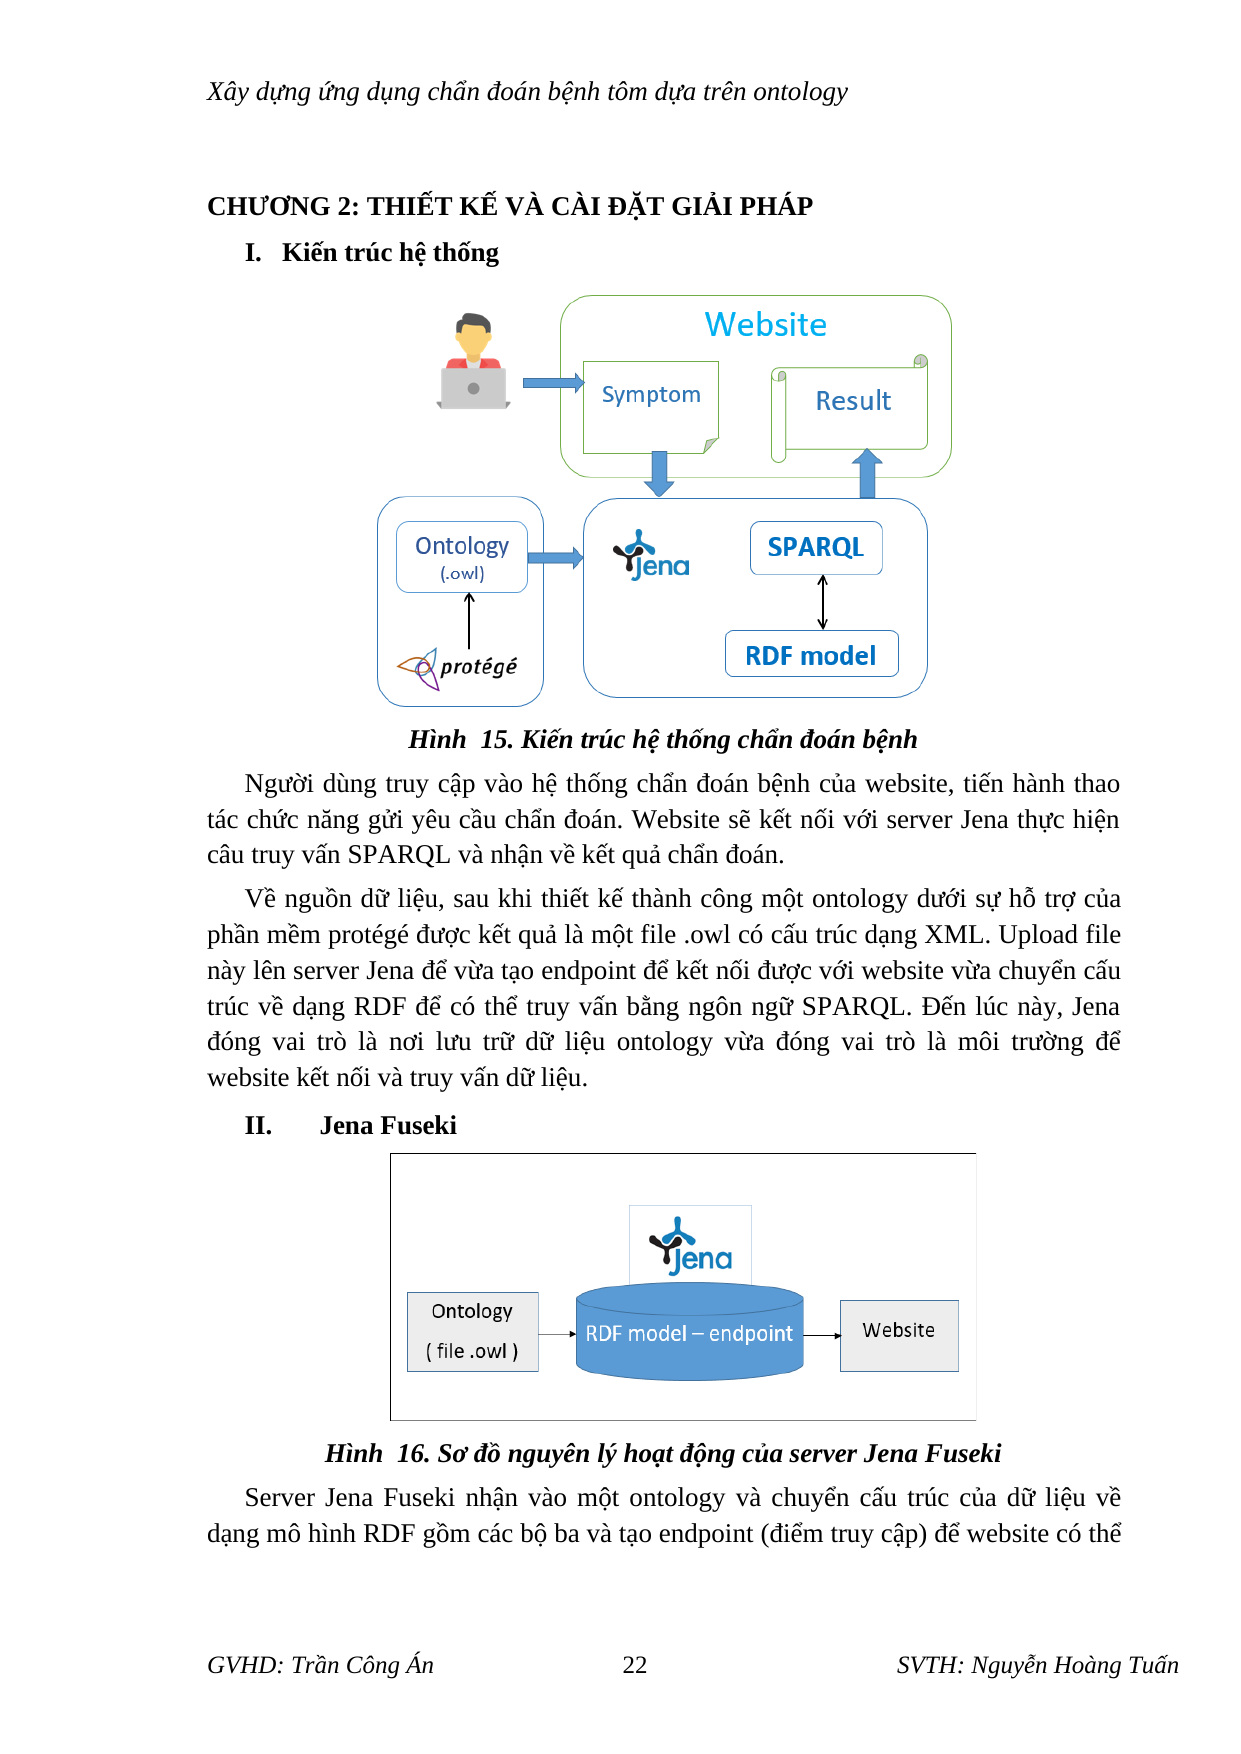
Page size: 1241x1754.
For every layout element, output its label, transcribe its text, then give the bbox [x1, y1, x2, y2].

text Hình 16. Sơ đồ nguyên lý hoạt động của server Jena Fuseki [207, 1437, 1122, 1469]
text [207, 1481, 1122, 1548]
text Hình 15. Kiến trúc hệ thống chẩn đoán bệnh [207, 723, 1122, 754]
list Kiến trúc hệ thống [244, 236, 1122, 267]
text Về nguồn dữ liệu, sau khi thiết kế thành công một ontology dưới sự hỗ trợ của phần mềm protégé được kết quả là một file .owl có cấu trúc dạng XML. Upload file này lên server Jena để vừa tạo endpoint để kết nối được với website vừa chuyển cấu trúc về dạng RDF để có thể truy vấn bằng ngôn ngữ SPARQL. Đến lúc này, Jena đóng vai trò là nơi lưu trữ dữ liệu ontology vừa đóng vai trò là môi trường để website kết nối và truy vấn dữ liệu. [207, 883, 1122, 1092]
picture [390, 1153, 977, 1421]
text CHƯƠNG 2: THIẾT KẾ VÀ CÀI ĐẶT GIẢI PHÁP [207, 190, 1122, 221]
picture [369, 283, 959, 711]
text Người dùng truy cập vào hệ thống chẩn đoán bệnh của website, tiến hành thao tác chức năng gửi yêu cầu chẩn đoán. Website sẽ kết nối với server Jena thực hiện câu truy vấn SPARQL và nhận về kết quả chẩn đoán. [207, 767, 1122, 870]
list Jena Fuseki [244, 1109, 1122, 1141]
